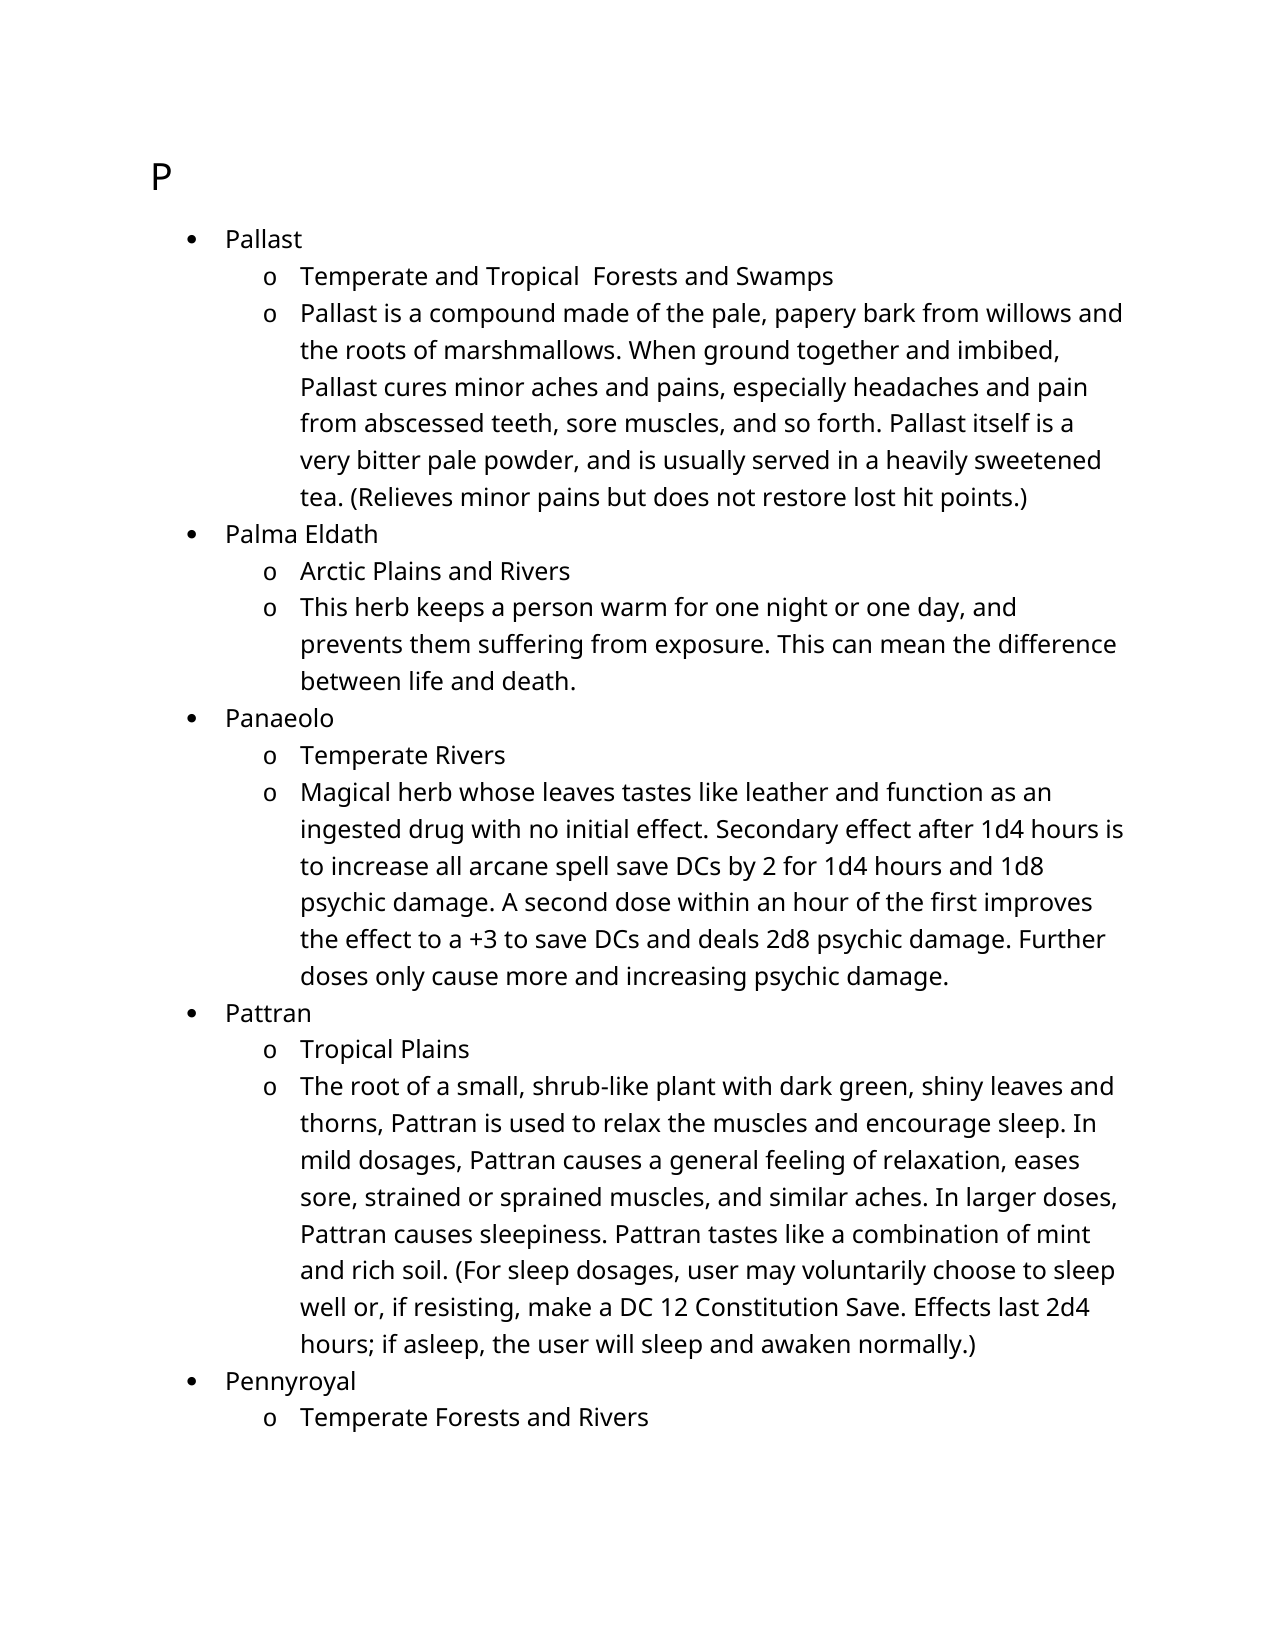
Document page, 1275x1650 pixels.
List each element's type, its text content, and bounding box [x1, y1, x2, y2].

list Palma Eldath [187, 516, 1125, 550]
list Pallast is a compound made of the pale, papery bark from willows and the roots of marshmallows. When ground together and imbibed, Pallast cures minor aches and pains, especially headaches and pain from abscessed teeth, sore muscles, and so forth. Pallast itself is a very bitter pale powder, and is usually served in a heavily sweetened tea. (Relieves minor pains but does not restore lost hit points.) [262, 296, 1125, 514]
list Pattran [187, 995, 1125, 1029]
list Tropical Plains [262, 1032, 1125, 1066]
list This herb keeps a person warm for one night or one day, and prevents them suffering from exposure. This can mean the difference between life and death. [262, 590, 1125, 698]
list Panaeolo [187, 701, 1125, 735]
list Temperate Forests and Rivers [262, 1400, 1125, 1434]
list Arctic Plains and Rivers [262, 553, 1125, 587]
list Temperate Rivers [262, 737, 1125, 772]
list Pallast [187, 222, 1125, 256]
text P [150, 150, 1125, 201]
list Pennyroyal [187, 1363, 1125, 1397]
list The root of a small, shrub-like plant with dark green, shiny leaves and thorns, Pattran is used to relax the muscles and encourage sleep. In mild dosages, Pattran causes a general feeling of relaxation, eases sore, strained or sprained muscles, and similar aches. In larger doses, Pattran causes sleepiness. Pattran tastes like a combination of mint and rich soil. (For sleep dosages, user may voluntarily choose to sleep well or, if resisting, make a DC 12 Constitution Save. Effects last 2d4 hours; if asleep, the user will sleep and awaken normally.) [262, 1069, 1125, 1361]
list Temperate and Tropical Forests and Swamps [262, 258, 1125, 293]
list Magical herb whose leaves tastes like leather and function as an ingested drug with no initial effect. Secondary effect after 1d4 hours is to increase all arcane spell save DCs by 2 for 1d4 hours and 1d8 psychic damage. A second dose within an hour of the first improves the effect to a +3 to save DCs and deals 2d8 psychic damage. Further doses only cause more and increasing psychic damage. [262, 774, 1125, 992]
